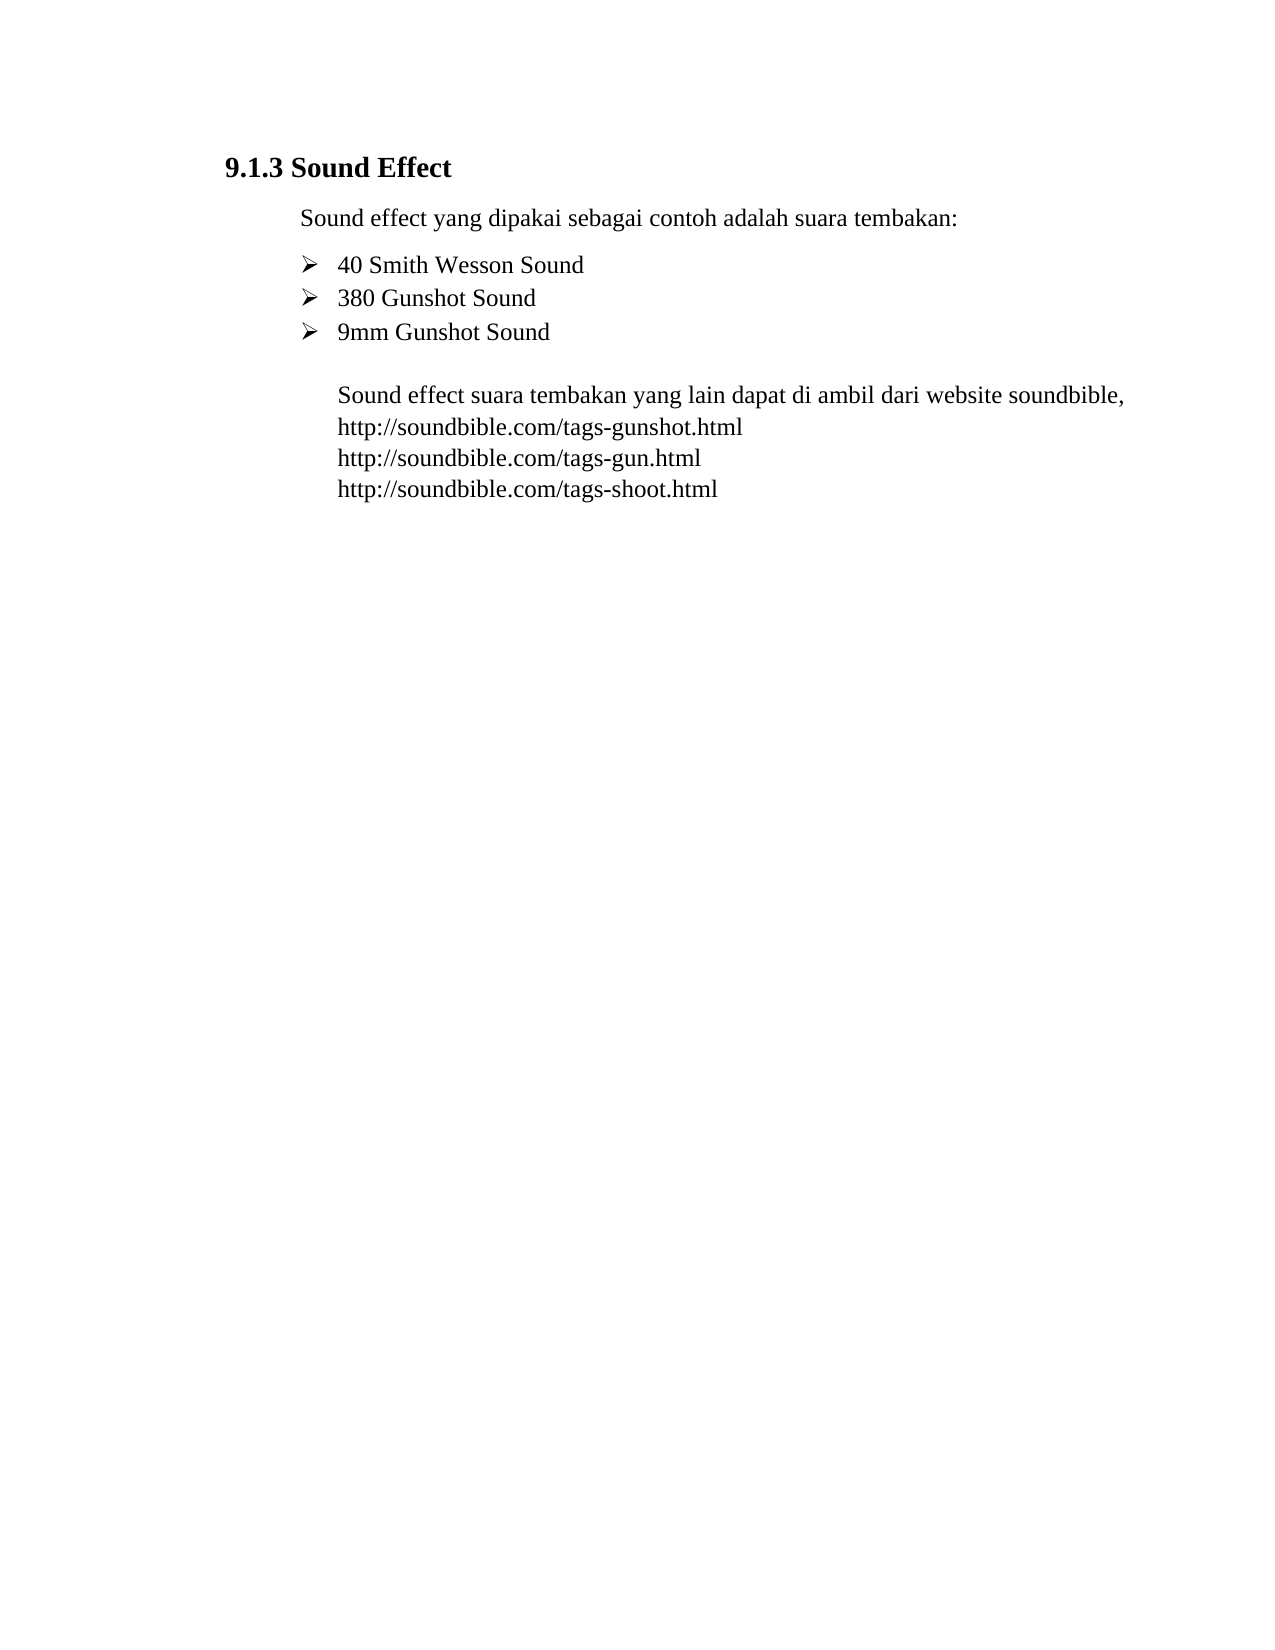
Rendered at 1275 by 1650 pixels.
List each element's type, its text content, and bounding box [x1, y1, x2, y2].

text 9.1.3 Sound Effect [150, 150, 1125, 183]
list http://soundbible.com/tags-gunshot.html [337, 412, 1125, 440]
list 9mm Gunshot Sound [300, 317, 1125, 345]
list 380 Gunshot Sound [300, 283, 1125, 312]
list Sound effect suara tembakan yang lain dapat di ambil dari website soundbible, [337, 381, 1125, 409]
list http://soundbible.com/tags-gun.html [337, 443, 1125, 471]
list http://soundbible.com/tags-shoot.html [337, 474, 1125, 502]
text Sound effect yang dipakai sebagai contoh adalah suara tembakan: [150, 203, 1125, 232]
list 40 Smith Wesson Sound [300, 251, 1125, 279]
